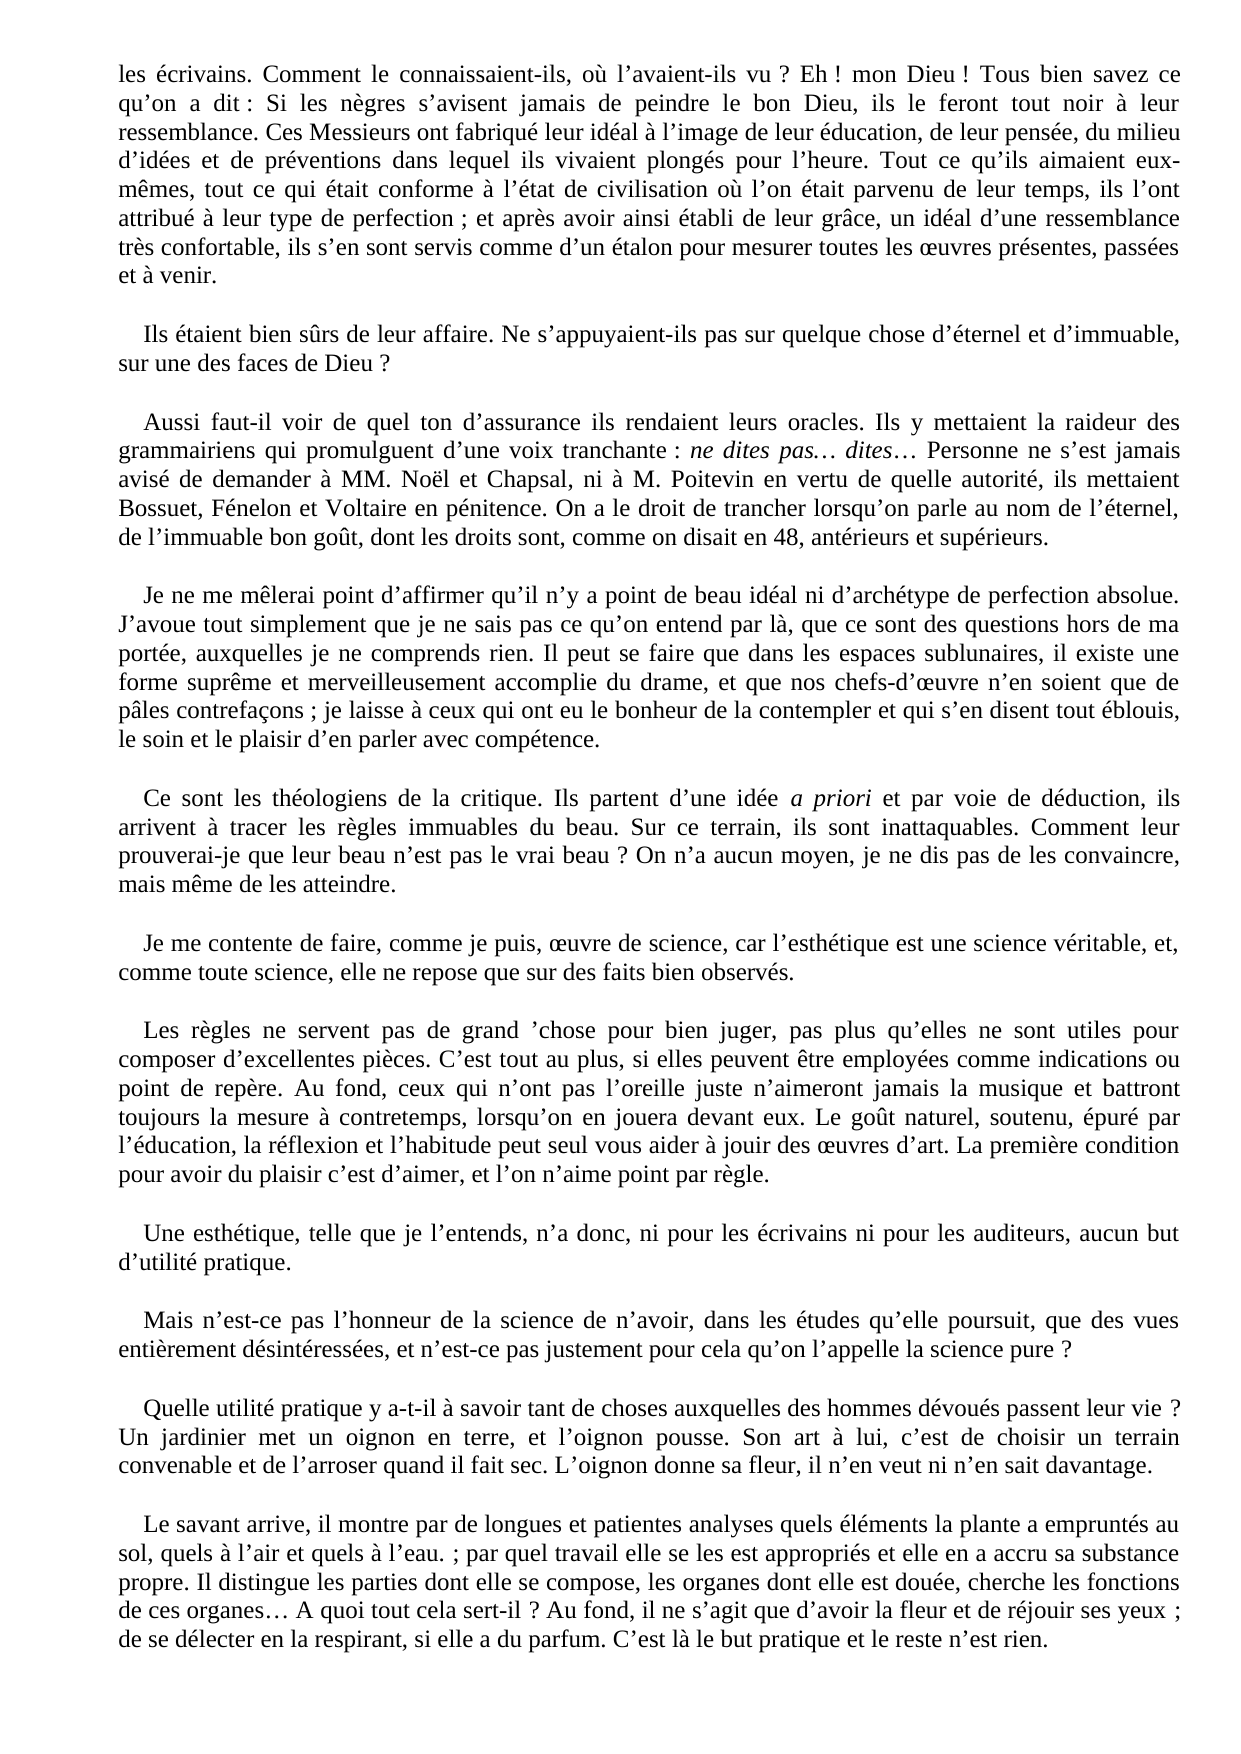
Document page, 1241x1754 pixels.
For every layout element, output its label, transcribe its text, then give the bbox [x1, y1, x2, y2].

text Je ne me mêlerai point d’affirmer qu’il n’y a point de beau idéal ni d’archétype de perfection absolue. J’avoue tout simplement que je ne sais pas ce qu’on entend par là, que ce sont des questions hors de ma portée, auxquelles je ne comprends rien. Il peut se faire que dans les espaces sublunaires, il existe une forme suprême et merveilleusement accomplie du drame, et que nos chefs-d’œuvre n’en soient que de pâles contrefaçons ; je laisse à ceux qui ont eu le bonheur de la contempler et qui s’en disent tout éblouis, le soin et le plaisir d’en parler avec compétence. [118, 580, 1181, 753]
text Ils étaient bien sûrs de leur affaire. Ne s’appuyaient-ils pas sur quelque chose d’éternel et d’immuable, sur une des faces de Dieu ? [118, 319, 1181, 377]
text Une esthétique, telle que je l’entends, n’a donc, ni pour les écrivains ni pour les auditeurs, aucun but d’utilité pratique. [118, 1218, 1181, 1275]
text Je me contente de faire, comme je puis, œuvre de science, car l’esthétique est une science véritable, et, comme toute science, elle ne repose que sur des faits bien observés. [118, 928, 1181, 985]
text Quelle utilité pratique y a-t-il à savoir tant de choses auxquelles des hommes dévoués passent leur vie ? Un jardinier met un oignon en terre, et l’oignon pousse. Son art à lui, c’est de choisir un terrain convenable et de l’arroser quand il fait sec. L’oignon donne sa fleur, il n’en veut ni n’en sait davantage. [118, 1393, 1181, 1479]
text Aussi faut-il voir de quel ton d’assurance ils rendaient leurs oracles. Ils y mettaient la raideur des grammairiens qui promulguent d’une voix tranchante : ne dites pas… dites… Personne ne s’est jamais avisé de demander à MM. Noël et Chapsal, ni à M. Poitevin en vertu de quelle autorité, ils mettaient Bossuet, Fénelon et Voltaire en pénitence. On a le droit de trancher lorsqu’on parle au nom de l’éternel, de l’immuable bon goût, dont les droits sont, comme on disait en 48, antérieurs et supérieurs. [118, 407, 1181, 550]
text Le savant arrive, il montre par de longues et patientes analyses quels éléments la plante a empruntés au sol, quels à l’air et quels à l’eau. ; par quel travail elle se les est appropriés et elle en a accru sa substance propre. Il distingue les parties dont elle se compose, les organes dont elle est douée, cherche les fonctions de ces organes… A quoi tout cela sert-il ? Au fond, il ne s’agit que d’avoir la fleur et de réjouir ses yeux ; de se délecter en la respirant, si elle a du parfum. C’est là le but pratique et le reste n’est rien. [118, 1509, 1181, 1653]
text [118, 59, 1181, 289]
text Ce sont les théologiens de la critique. Ils partent d’une idée a priori et par voie de déduction, ils arrivent à tracer les règles immuables du beau. Sur ce terrain, ils sont inattaquables. Comment leur prouverai-je que leur beau n’est pas le vrai beau ? On n’a aucun moyen, je ne dis pas de les convaincre, mais même de les atteindre. [118, 783, 1181, 898]
text Mais n’est-ce pas l’honneur de la science de n’avoir, dans les études qu’elle poursuit, que des vues entièrement désintéressées, et n’est-ce pas justement pour cela qu’on l’appelle la science pure ? [118, 1305, 1181, 1363]
text Les règles ne servent pas de grand ’chose pour bien juger, pas plus qu’elles ne sont utiles pour composer d’excellentes pièces. C’est tout au plus, si elles peuvent être employées comme indications ou point de repère. Au fond, ceux qui n’ont pas l’oreille juste n’aimeront jamais la musique et battront toujours la mesure à contretemps, lorsqu’on en jouera devant eux. Le goût naturel, soutenu, épuré par l’éducation, la réflexion et l’habitude peut seul vous aider à jouir des œuvres d’art. La première condition pour avoir du plaisir c’est d’aimer, et l’on n’aime point par règle. [118, 1015, 1181, 1188]
